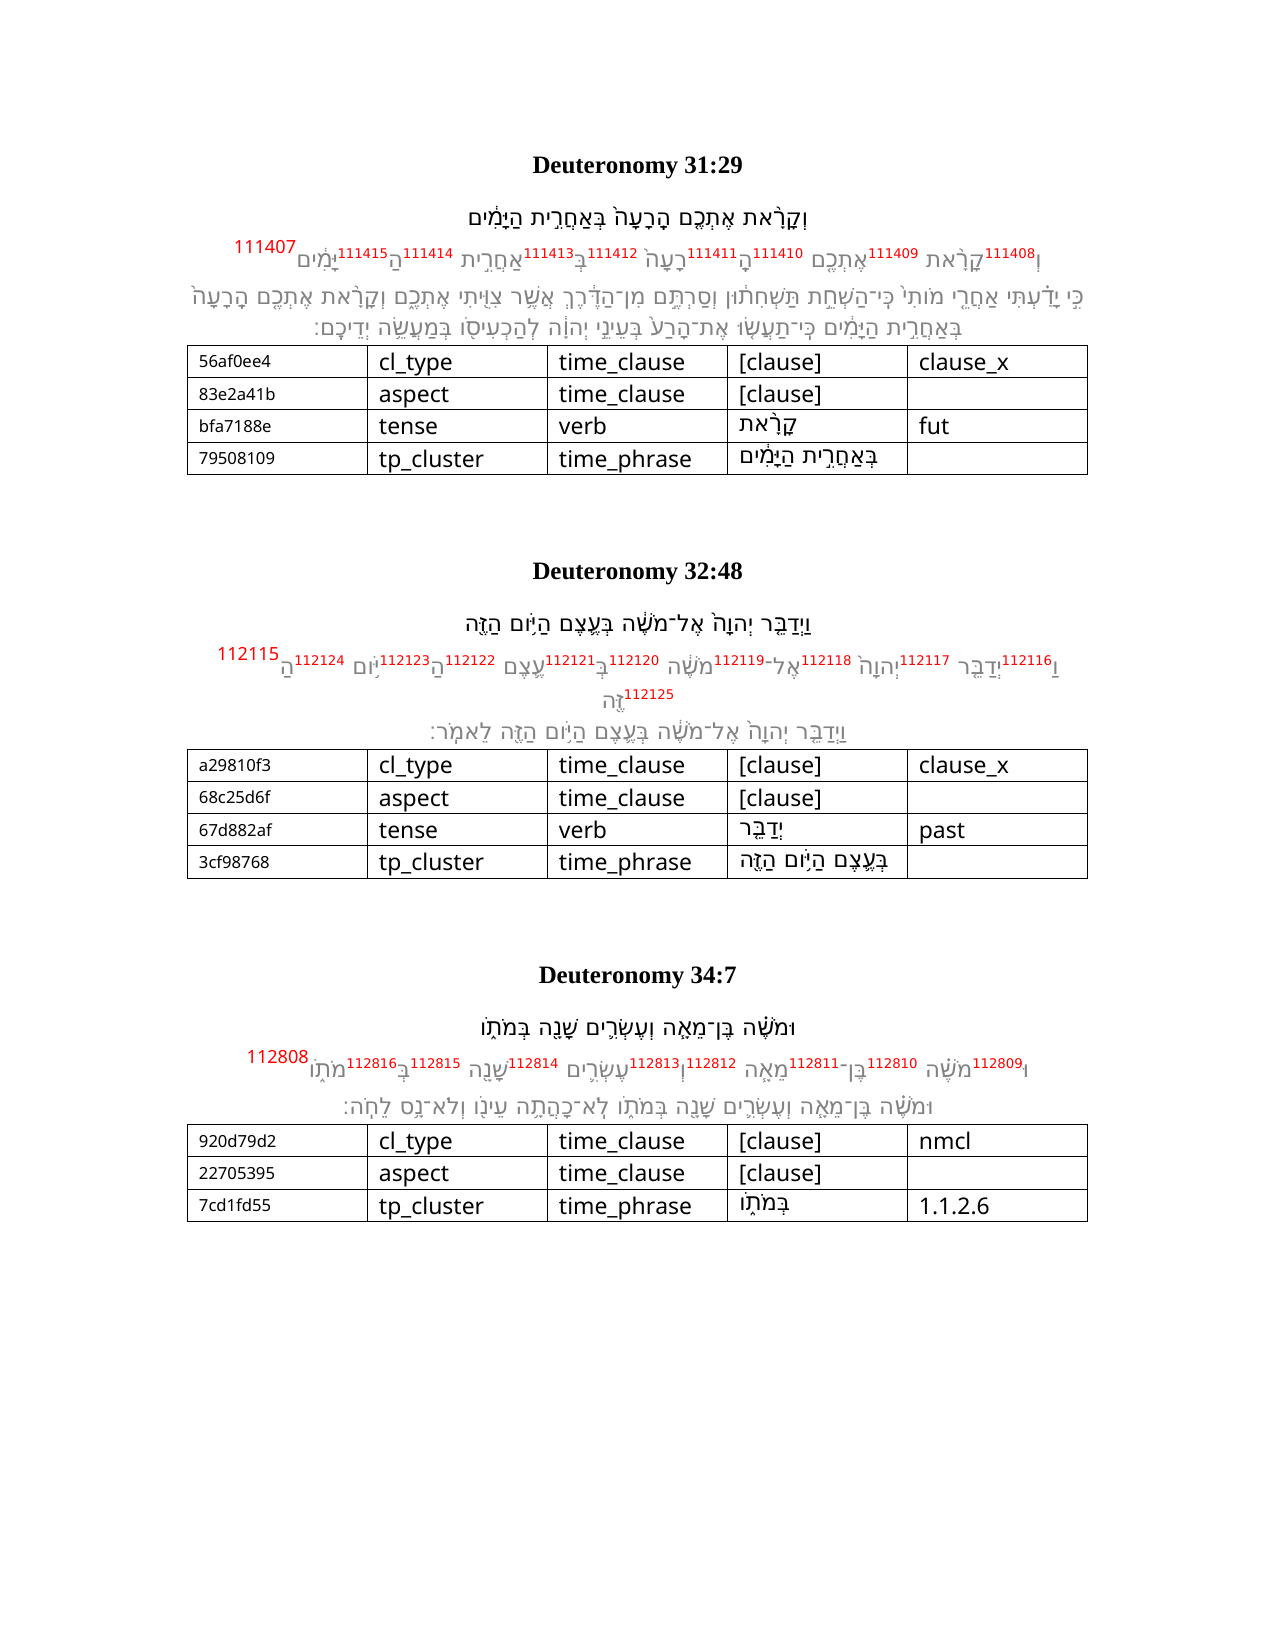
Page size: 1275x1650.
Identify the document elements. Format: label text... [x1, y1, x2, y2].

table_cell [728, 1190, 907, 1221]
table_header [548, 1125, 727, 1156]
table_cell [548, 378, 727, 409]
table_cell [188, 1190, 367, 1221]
text וְקָרָ֨את אֶתְכֶ֤ם הָֽרָעָה֙ בְּאַחֲרִ֣ית הַיָּמִ֔ים [187, 204, 1087, 231]
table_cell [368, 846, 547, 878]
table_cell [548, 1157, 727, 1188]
text כִּ֣י יָדַ֗עְתִּי אַחֲרֵ֤י מֹותִי֙ כִּֽי־הַשְׁחֵ֣ת תַּשְׁחִת֔וּן וְסַרְתֶּ֣ם מִן־הַדֶּ֔רֶךְ אֲשֶׁ֥ר צִוִּ֖יתִי אֶתְכֶ֑ם וְקָרָ֨את אֶתְכֶ֤ם הָֽרָעָה֙ בְּאַחֲרִ֣ית הַיָּמִ֔ים כִּֽי־תַעֲשׂ֤וּ אֶת־הָרַע֙ בְּעֵינֵ֣י יְהוָ֔ה לְהַכְעִיסֹ֖ו בְּמַעֲשֵׂ֥ה יְדֵיכֶֽם׃ [187, 283, 1087, 341]
text וּמֹשֶׁ֗ה בֶּן־מֵאָ֧ה וְעֶשְׂרִ֛ים שָׁנָ֖ה בְּמֹתֹ֑ו [187, 1014, 1087, 1040]
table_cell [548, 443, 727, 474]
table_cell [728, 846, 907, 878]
text וַיְדַבֵּ֤ר יְהוָה֙ אֶל־מֹשֶׁ֔ה בְּעֶ֛צֶם הַיֹּ֥ום הַזֶּ֖ה לֵאמֹֽר׃ [187, 718, 1087, 744]
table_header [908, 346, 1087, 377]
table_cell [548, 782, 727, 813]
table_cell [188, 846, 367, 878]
text וּמֹשֶׁ֗ה בֶּן־מֵאָ֧ה וְעֶשְׂרִ֛ים שָׁנָ֖ה בְּמֹתֹ֑ו לֹֽא־כָהֲתָ֥ה עֵינֹ֖ו וְלֹא־נָ֥ס לֵחֹֽה׃ [187, 1093, 1087, 1120]
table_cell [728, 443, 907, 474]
text Deuteronomy 32:48 [187, 556, 1087, 585]
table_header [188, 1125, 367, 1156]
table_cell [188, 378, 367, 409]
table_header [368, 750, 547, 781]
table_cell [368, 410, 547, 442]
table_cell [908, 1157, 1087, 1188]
text Deuteronomy 31:29 [187, 150, 1087, 179]
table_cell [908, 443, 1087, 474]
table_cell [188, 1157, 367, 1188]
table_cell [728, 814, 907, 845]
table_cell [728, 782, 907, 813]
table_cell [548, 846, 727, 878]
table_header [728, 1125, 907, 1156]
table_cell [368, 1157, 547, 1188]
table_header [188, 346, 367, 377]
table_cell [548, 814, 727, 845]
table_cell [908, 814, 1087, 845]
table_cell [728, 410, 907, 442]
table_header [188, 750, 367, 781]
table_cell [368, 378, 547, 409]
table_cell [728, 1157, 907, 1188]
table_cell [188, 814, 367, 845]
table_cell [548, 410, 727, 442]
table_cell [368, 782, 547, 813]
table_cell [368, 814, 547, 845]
text 112808וּ112809מֹשֶׁ֗ה 112810בֶּן־112811מֵאָ֧ה 112812וְ112813עֶשְׂרִ֛ים 112814שָׁנָ֖ה 112815בְּ112816מֹתֹ֑ו [187, 1044, 1087, 1087]
text וַיְדַבֵּ֤ר יְהוָה֙ אֶל־מֹשֶׁ֔ה בְּעֶ֛צֶם הַיֹּ֥ום הַזֶּ֖ה [187, 610, 1087, 637]
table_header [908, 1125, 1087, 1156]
text 112115וַ112116יְדַבֵּ֤ר 112117יְהוָה֙ 112118אֶל־112119מֹשֶׁ֔ה 112120בְּ112121עֶ֛צֶם 112122הַ112123יֹּ֥ום 112124הַ112125זֶּ֖ה [187, 641, 1087, 714]
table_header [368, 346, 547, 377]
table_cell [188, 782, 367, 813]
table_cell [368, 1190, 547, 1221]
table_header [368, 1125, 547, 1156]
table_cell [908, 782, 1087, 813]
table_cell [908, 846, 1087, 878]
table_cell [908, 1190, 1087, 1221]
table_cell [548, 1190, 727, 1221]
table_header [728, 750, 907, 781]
text 111407וְ111408קָרָ֨את 111409אֶתְכֶ֤ם 111410הָֽ111411רָעָה֙ 111412בְּ111413אַחֲרִ֣ית 111414הַ111415יָּמִ֔ים [187, 234, 1087, 277]
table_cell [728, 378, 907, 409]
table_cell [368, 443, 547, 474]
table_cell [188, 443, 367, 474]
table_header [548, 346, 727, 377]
text Deuteronomy 34:7 [187, 960, 1087, 989]
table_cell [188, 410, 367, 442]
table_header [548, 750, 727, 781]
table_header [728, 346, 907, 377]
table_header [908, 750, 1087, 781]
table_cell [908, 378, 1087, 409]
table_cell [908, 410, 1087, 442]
